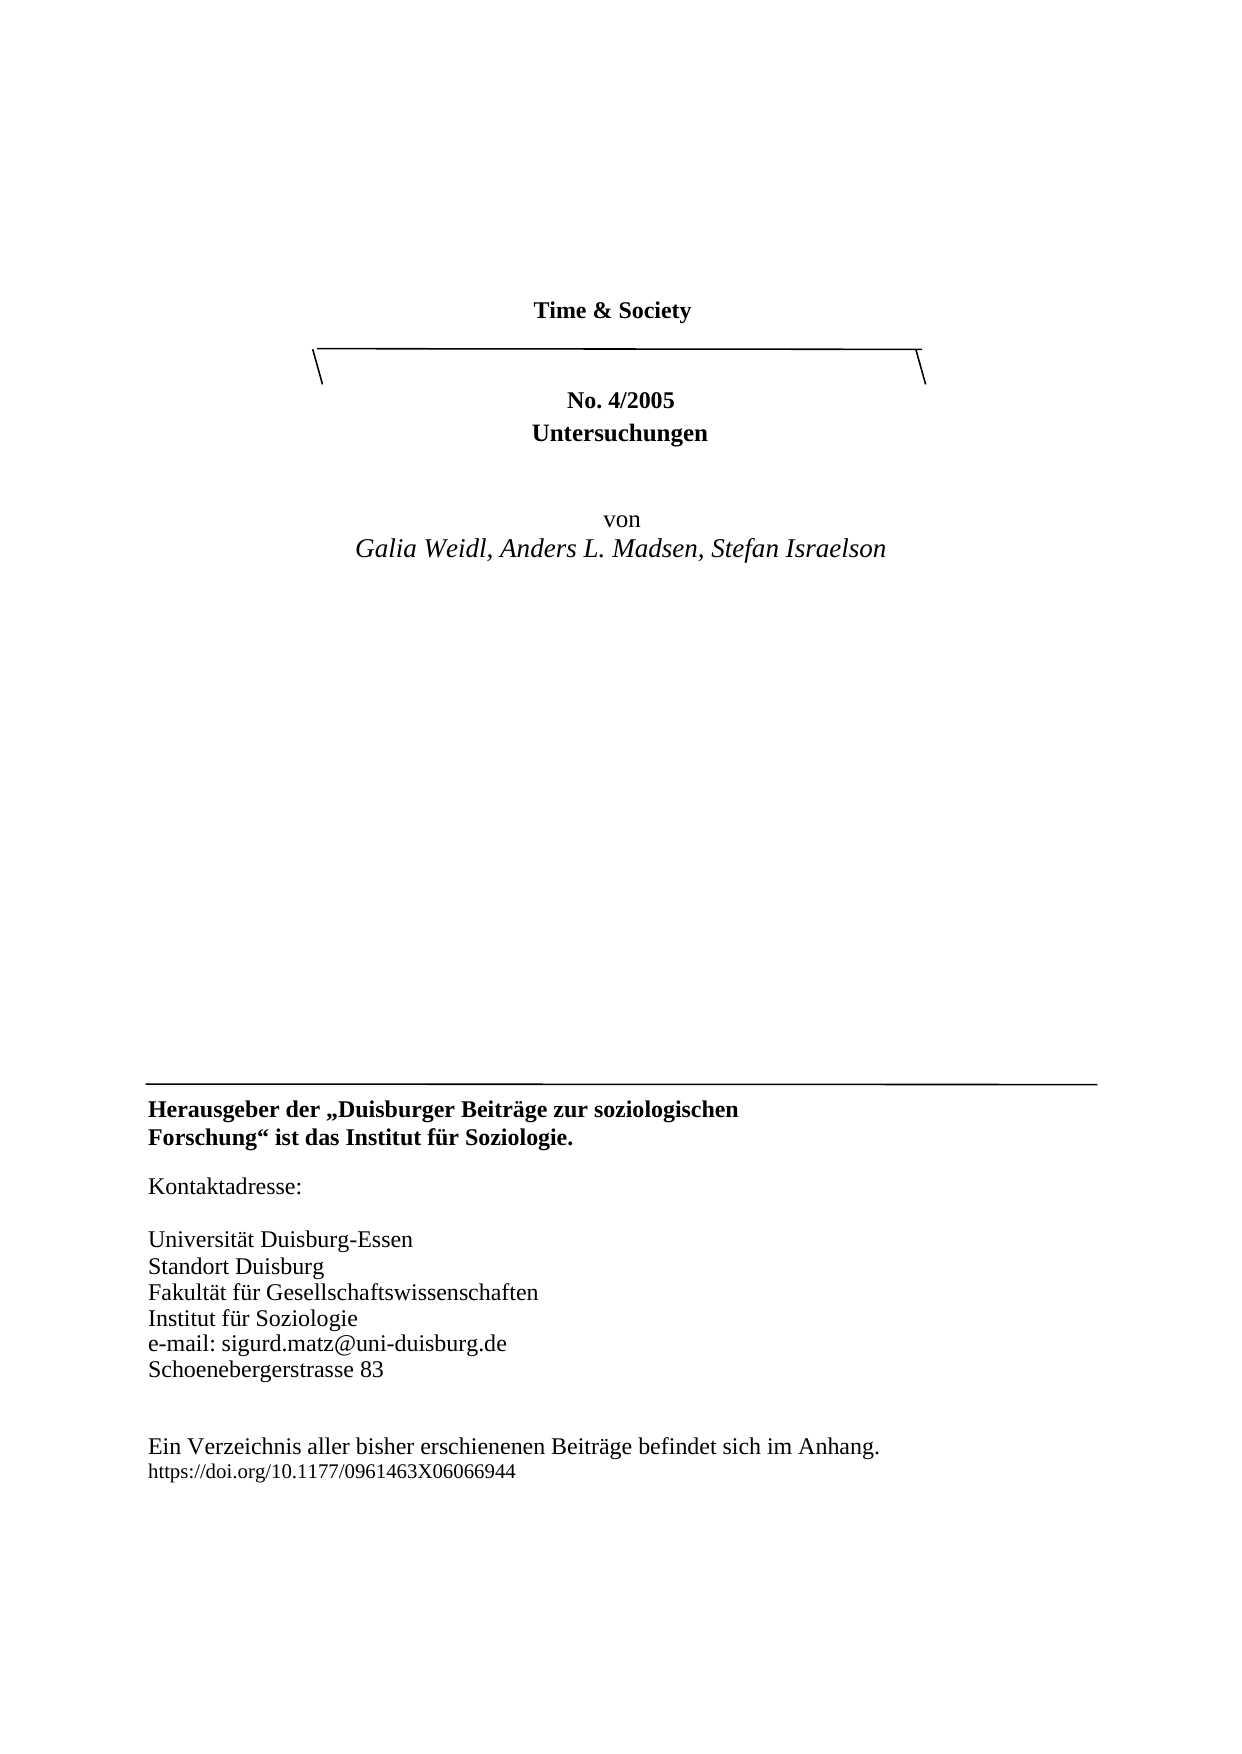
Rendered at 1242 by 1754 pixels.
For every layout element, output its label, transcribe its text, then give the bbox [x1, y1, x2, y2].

text Kontaktadresse: [148, 1172, 1092, 1199]
text Galia Weidl, Anders L. Madsen, Stefan Israelson [148, 533, 1094, 564]
text Institut für Soziologie [148, 1306, 1092, 1332]
text Herausgeber der „Duisburger Beiträge zur soziologischen Forschung“ ist das Institut für Soziologie. [148, 1096, 837, 1150]
text Time & Society [148, 297, 1077, 324]
text e-mail: sigurd.matz@uni-duisburg.de [148, 1332, 1092, 1357]
text Untersuchungen [148, 418, 1092, 446]
text Schoenebergerstrasse 83 [148, 1357, 443, 1383]
text von [148, 504, 1096, 533]
text No. 4/2005 [148, 386, 1094, 414]
text https://doi.org/10.1177/0961463X06066944 [148, 1459, 1092, 1483]
text Standort Duisburg [148, 1253, 1092, 1280]
text Ein Verzeichnis aller bisher erschienenen Beiträge befindet sich im Anhang. [148, 1432, 1092, 1459]
text Universität Duisburg-Essen [148, 1225, 1092, 1253]
text Fakultät für Gesellschaftswissenschaften [148, 1280, 1092, 1306]
